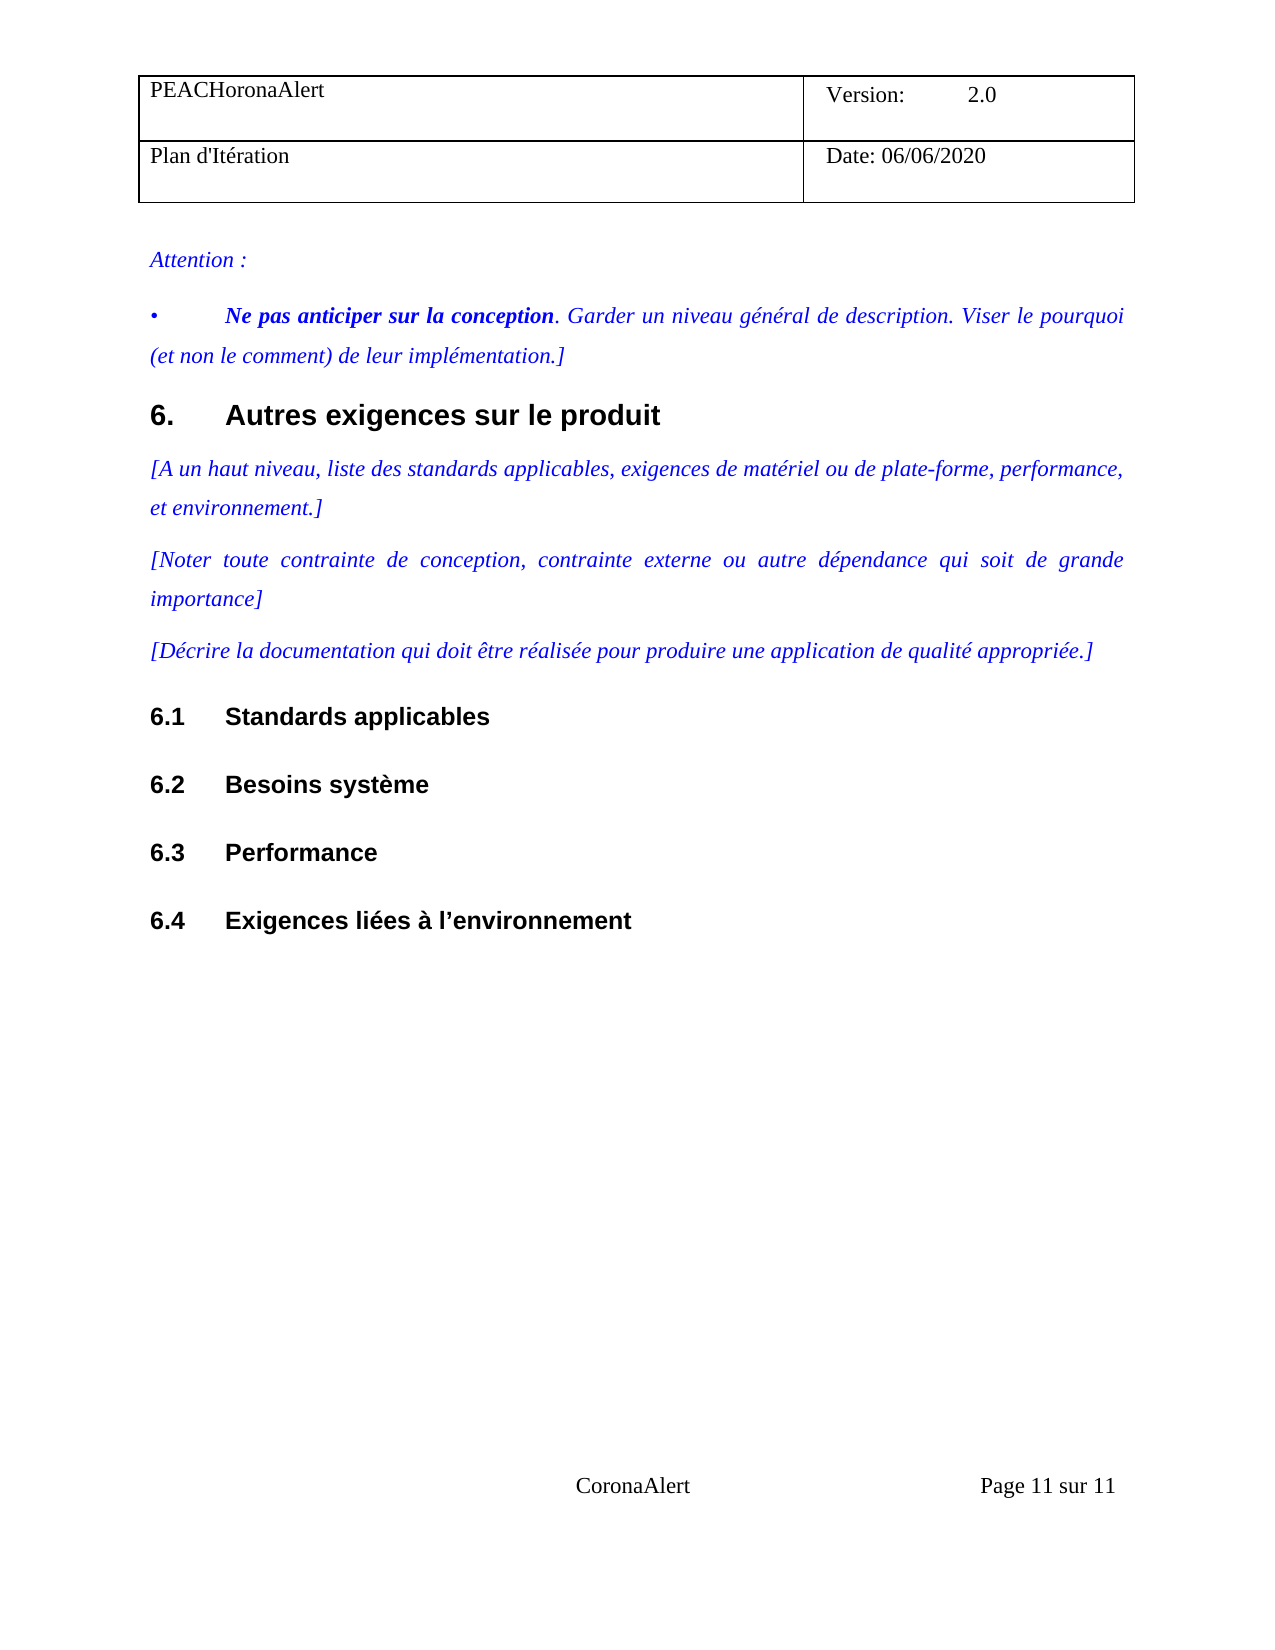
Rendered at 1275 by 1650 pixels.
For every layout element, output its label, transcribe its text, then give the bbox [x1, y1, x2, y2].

text Attention : [150, 246, 1125, 273]
subtitle Autres exigences sur le produit [150, 398, 1125, 432]
text [A un haut niveau, liste des standards applicables, exigences de matériel ou de plate-forme, performance, et environnement.] [150, 454, 1125, 520]
text • Ne pas anticiper sur la conception. Garder un niveau général de description. Viser le pourquoi (et non le comment) de leur implémentation.] [150, 302, 1125, 368]
subtitle Performance [150, 838, 1125, 867]
text [Noter toute contrainte de conception, contrainte externe ou autre dépendance qui soit de grande importance] [150, 546, 1125, 612]
text [Décrire la documentation qui doit être réalisée pour produire une application de qualité appropriée.] [150, 637, 1125, 664]
subtitle Besoins système [150, 770, 1125, 799]
subtitle Standards applicables [150, 702, 1125, 731]
subtitle Exigences liées à l’environnement [150, 906, 1125, 935]
